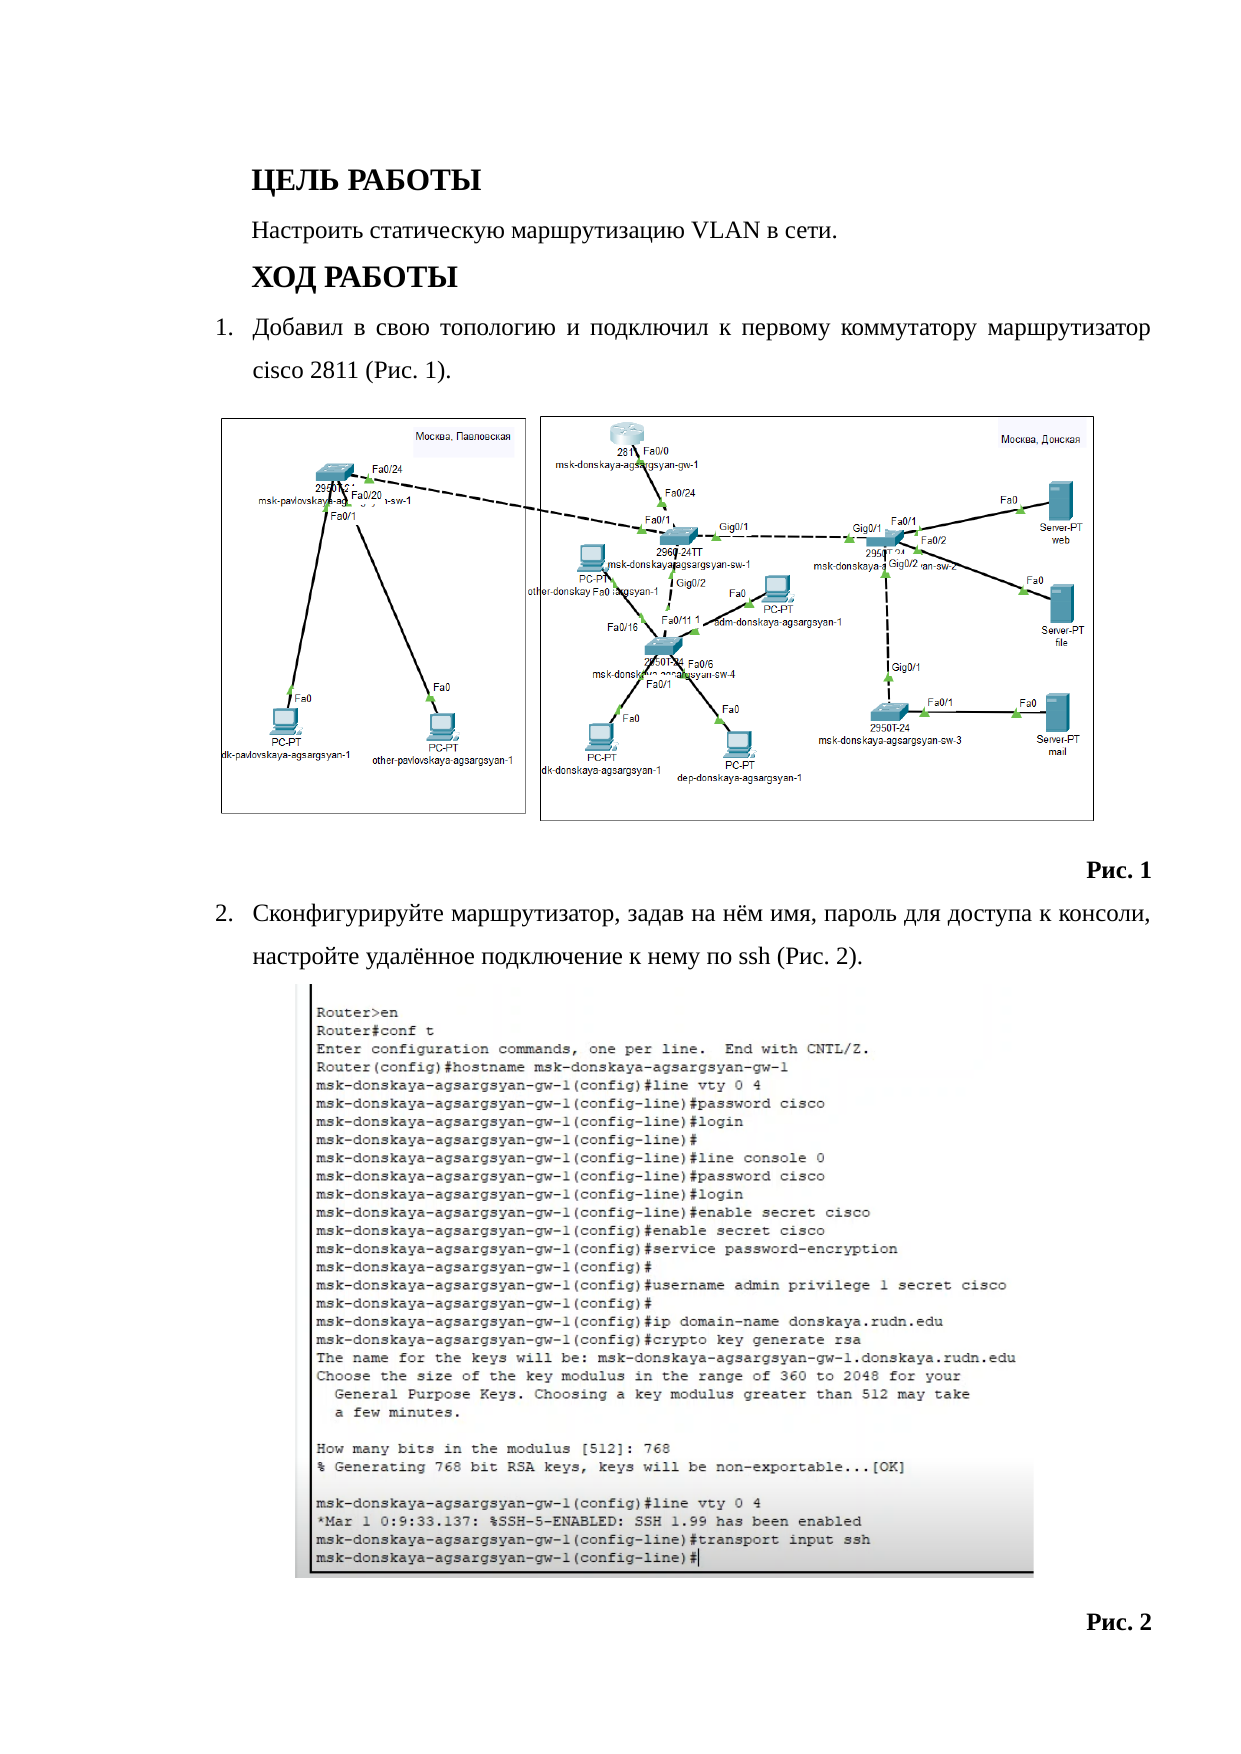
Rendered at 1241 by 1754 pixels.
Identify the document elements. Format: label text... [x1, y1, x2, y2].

text Настроить статическую маршрутизацию VLAN в сети. [177, 215, 1152, 244]
text ХОД РАБОТЫ [177, 258, 1152, 294]
picture [210, 398, 1119, 827]
picture [295, 984, 1034, 1578]
text ЦЕЛЬ РАБОТЫ [177, 161, 1152, 197]
list Сконфигурируйте маршрутизатор, задав на нём имя, пароль для доступа к консоли, настройте удалённое подключение к нему по ssh (Рис. 2). [215, 898, 1152, 970]
list Добавил в свою топологию и подключил к первому коммутатору маршрутизатор cisco 2811 (Рис. 1). [215, 312, 1152, 384]
